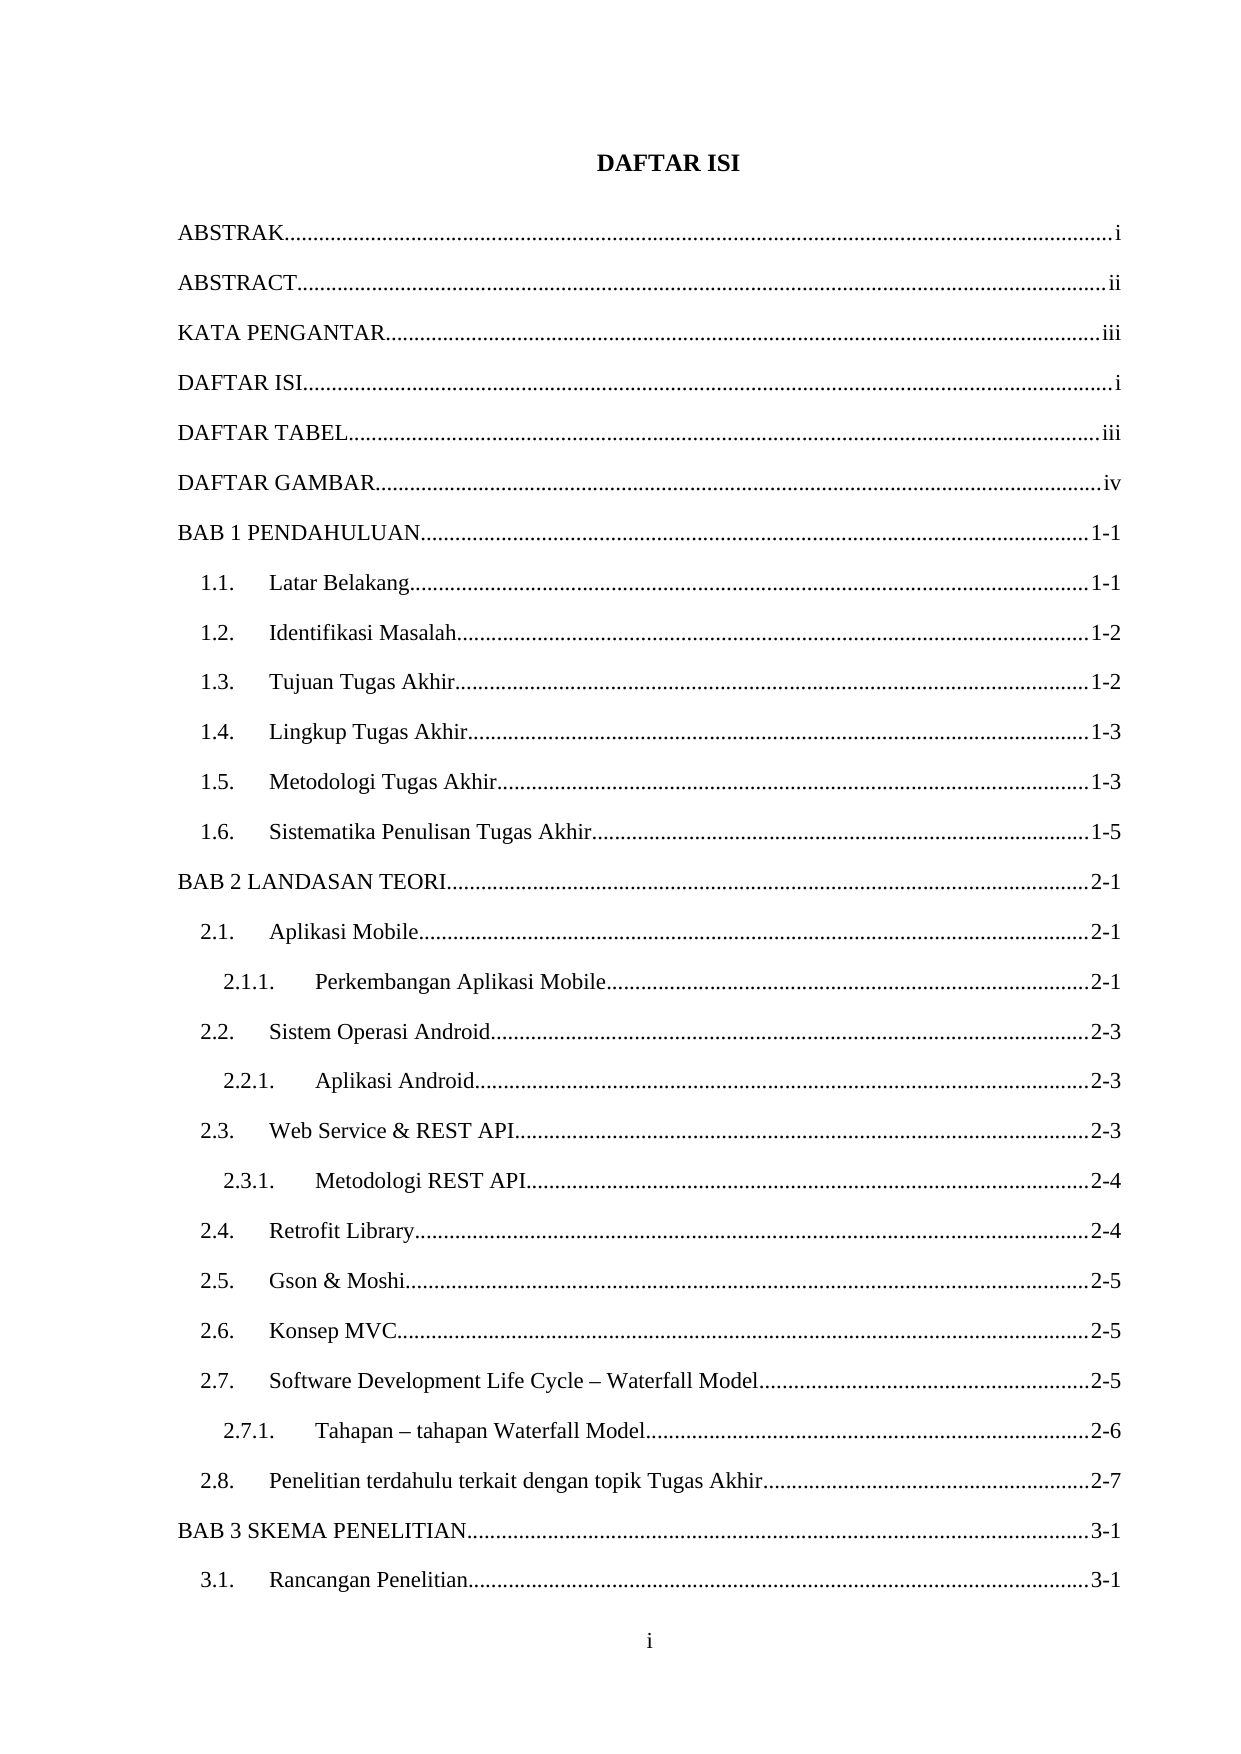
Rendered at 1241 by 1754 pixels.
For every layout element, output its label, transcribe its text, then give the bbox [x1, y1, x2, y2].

text ABSTRAK i [177, 219, 1122, 246]
text 3.1. Rancangan Penelitian 3-1 [200, 1567, 1122, 1593]
text 1.3. Tujuan Tugas Akhir 1-2 [200, 668, 1122, 695]
text 2.3. Web Service & REST API 2-3 [200, 1117, 1122, 1144]
text 2.7.1. Tahapan – tahapan Waterfall Model 2-6 [223, 1417, 1122, 1443]
text 2.1. Aplikasi Mobile 2-1 [200, 918, 1122, 944]
text KATA PENGANTAR iii [177, 319, 1122, 346]
text DAFTAR GAMBAR iv [177, 469, 1122, 495]
subtitle DAFTAR ISI [215, 148, 1122, 176]
text 2.4. Retrofit Library 2-4 [200, 1217, 1122, 1244]
text 2.6. Konsep MVC 2-5 [200, 1317, 1122, 1343]
text DAFTAR TABEL iii [177, 419, 1122, 445]
text 1.4. Lingkup Tugas Akhir 1-3 [200, 718, 1122, 745]
text DAFTAR ISI i [177, 369, 1122, 395]
text BAB 1 PENDAHULUAN 1-1 [177, 519, 1122, 545]
text 1.2. Identifikasi Masalah 1-2 [200, 618, 1122, 645]
text 2.7. Software Development Life Cycle – Waterfall Model 2-5 [200, 1367, 1122, 1393]
text 1.1. Latar Belakang 1-1 [200, 569, 1122, 595]
text 1.5. Metodologi Tugas Akhir 1-3 [200, 768, 1122, 794]
text 2.2.1. Aplikasi Android 2-3 [223, 1068, 1122, 1094]
text 2.2. Sistem Operasi Android 2-3 [200, 1018, 1122, 1044]
text ABSTRACT ii [177, 269, 1122, 296]
text 2.5. Gson & Moshi 2-5 [200, 1267, 1122, 1293]
text 2.1.1. Perkembangan Aplikasi Mobile 2-1 [223, 968, 1122, 994]
text 2.8. Penelitian terdahulu terkait dengan topik Tugas Akhir 2-7 [200, 1467, 1122, 1493]
text BAB 3 SKEMA PENELITIAN 3-1 [177, 1517, 1122, 1543]
text 2.3.1. Metodologi REST API 2-4 [223, 1167, 1122, 1194]
text 1.6. Sistematika Penulisan Tugas Akhir 1-5 [200, 818, 1122, 844]
text BAB 2 LANDASAN TEORI 2-1 [177, 868, 1122, 894]
